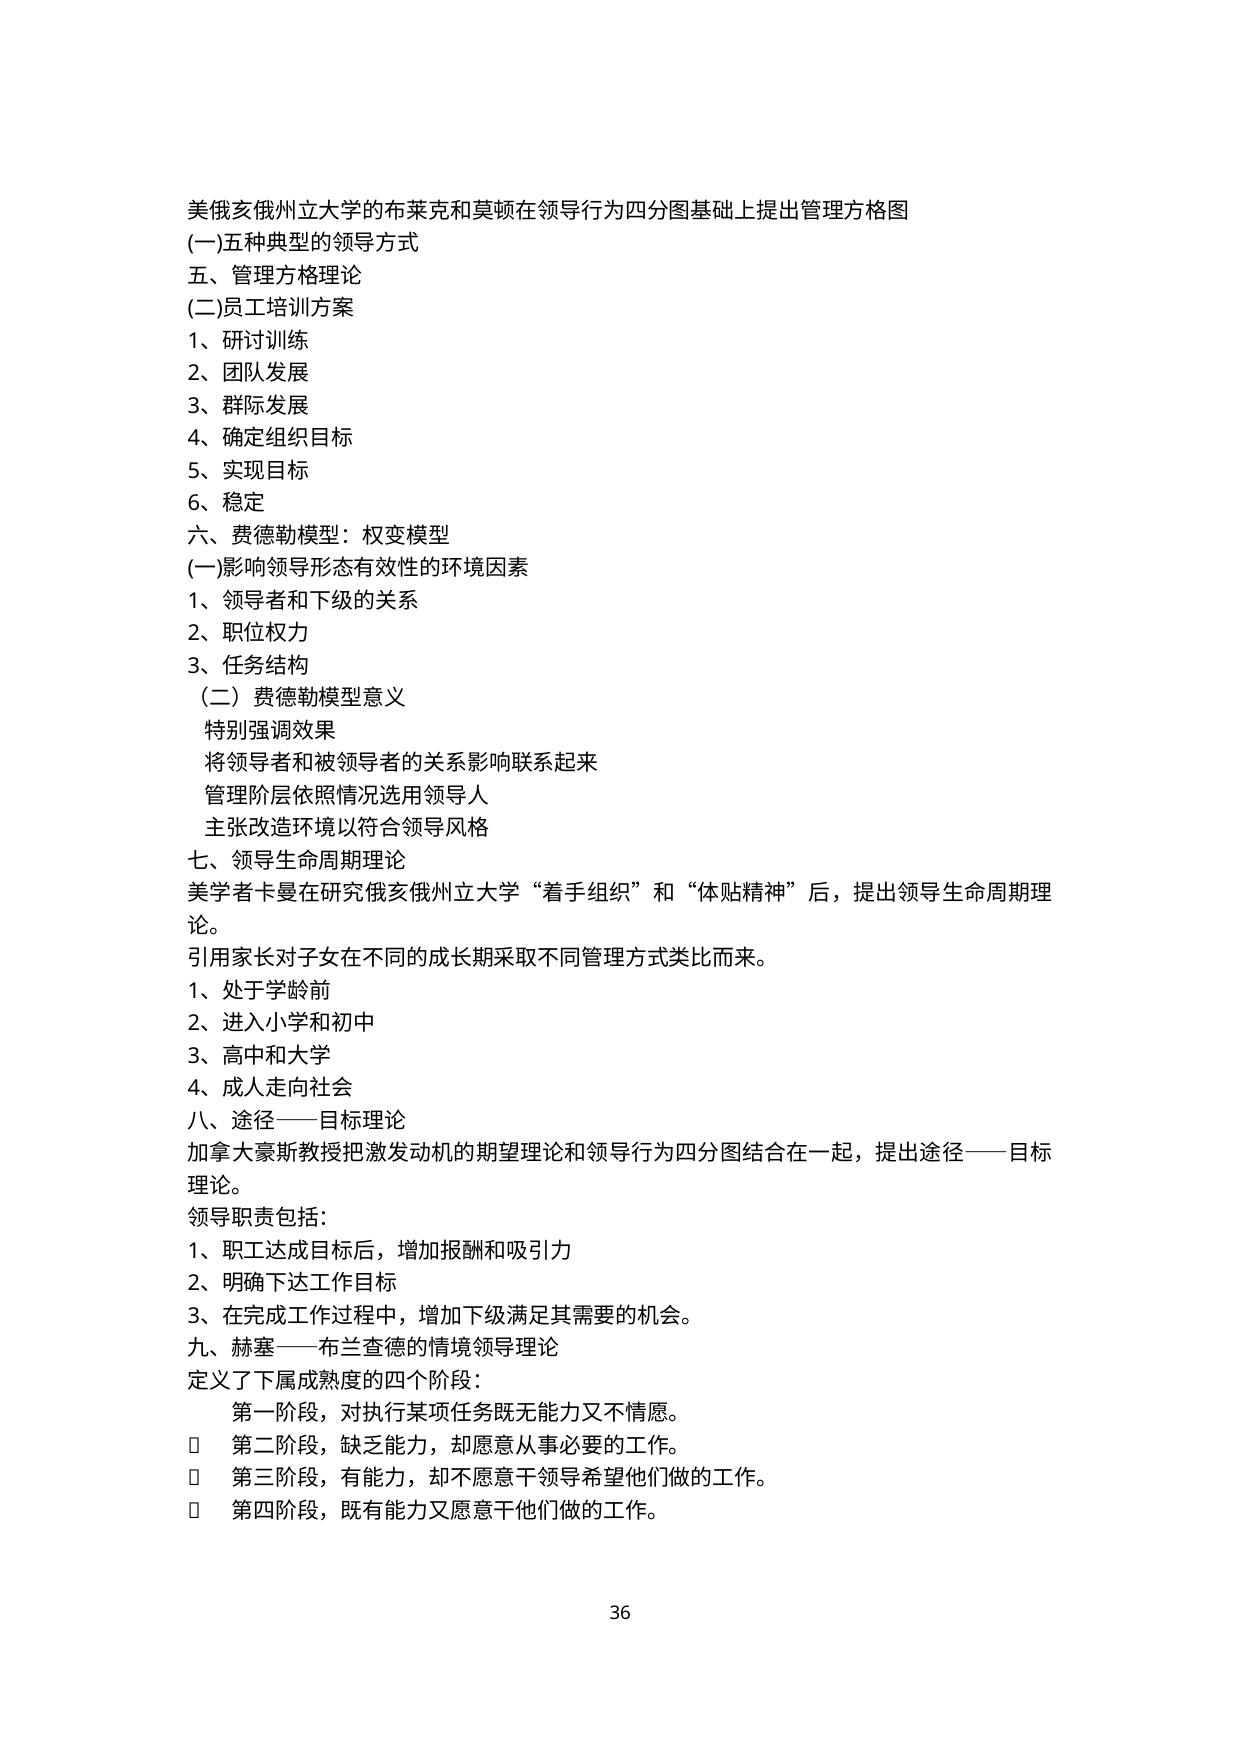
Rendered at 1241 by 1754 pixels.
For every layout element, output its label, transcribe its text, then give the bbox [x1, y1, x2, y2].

text 加拿大豪斯教授把激发动机的期望理论和领导行为四分图结合在一起，提出途径——目标理论。 [187, 1135, 1053, 1200]
text 美学者卡曼在研究俄亥俄州立大学“着手组织”和“体贴精神”后，提出领导生命周期理论。 [187, 875, 1053, 940]
text 美俄亥俄州立大学的布莱克和莫顿在领导行为四分图基础上提出管理方格图 [187, 192, 1053, 225]
text 领导职责包括： [187, 1200, 1053, 1232]
text (一)五种典型的领导方式 [187, 225, 1053, 257]
text 九、赫塞——布兰查德的情境领导理论 [187, 1330, 1053, 1362]
text 4、确定组织目标 [187, 420, 1053, 452]
text （二）费德勒模型意义 [187, 680, 1053, 712]
text 五、管理方格理论 [187, 257, 1053, 290]
text 1、职工达成目标后，增加报酬和吸引力 [187, 1232, 1053, 1265]
text 1、研讨训练 [187, 322, 1053, 355]
text  第三阶段，有能力，却不愿意干领导希望他们做的工作。 [187, 1460, 1053, 1492]
text (二)员工培训方案 [187, 290, 1053, 322]
text 5、实现目标 [187, 452, 1053, 485]
text 3、任务结构 [187, 647, 1053, 680]
text  第二阶段，缺乏能力，却愿意从事必要的工作。 [187, 1427, 1053, 1460]
text 2、明确下达工作目标 [187, 1265, 1053, 1297]
text 2、团队发展 [187, 355, 1053, 387]
text 1、处于学龄前 [187, 972, 1053, 1005]
text (一)影响领导形态有效性的环境因素 [187, 550, 1053, 582]
text 特别强调效果 [187, 712, 1053, 745]
text 管理阶层依照情况选用领导人 [187, 777, 1053, 810]
text  第四阶段，既有能力又愿意干他们做的工作。 [187, 1492, 1053, 1525]
text 第一阶段，对执行某项任务既无能力又不情愿。 [187, 1395, 1053, 1427]
text 将领导者和被领导者的关系影响联系起来 [187, 745, 1053, 777]
text 2、职位权力 [187, 615, 1053, 647]
text 定义了下属成熟度的四个阶段： [187, 1362, 1053, 1395]
text 4、成人走向社会 [187, 1070, 1053, 1102]
text 6、稳定 [187, 485, 1053, 517]
text 2、进入小学和初中 [187, 1005, 1053, 1037]
text 3、高中和大学 [187, 1037, 1053, 1070]
text 六、费德勒模型：权变模型 [187, 517, 1053, 550]
text 3、群际发展 [187, 387, 1053, 420]
text 主张改造环境以符合领导风格 [187, 810, 1053, 842]
text 八、途径——目标理论 [187, 1102, 1053, 1135]
text 七、领导生命周期理论 [187, 842, 1053, 875]
text 3、在完成工作过程中，增加下级满足其需要的机会。 [187, 1297, 1053, 1330]
text 1、领导者和下级的关系 [187, 582, 1053, 615]
text 引用家长对子女在不同的成长期采取不同管理方式类比而来。 [187, 940, 1053, 972]
